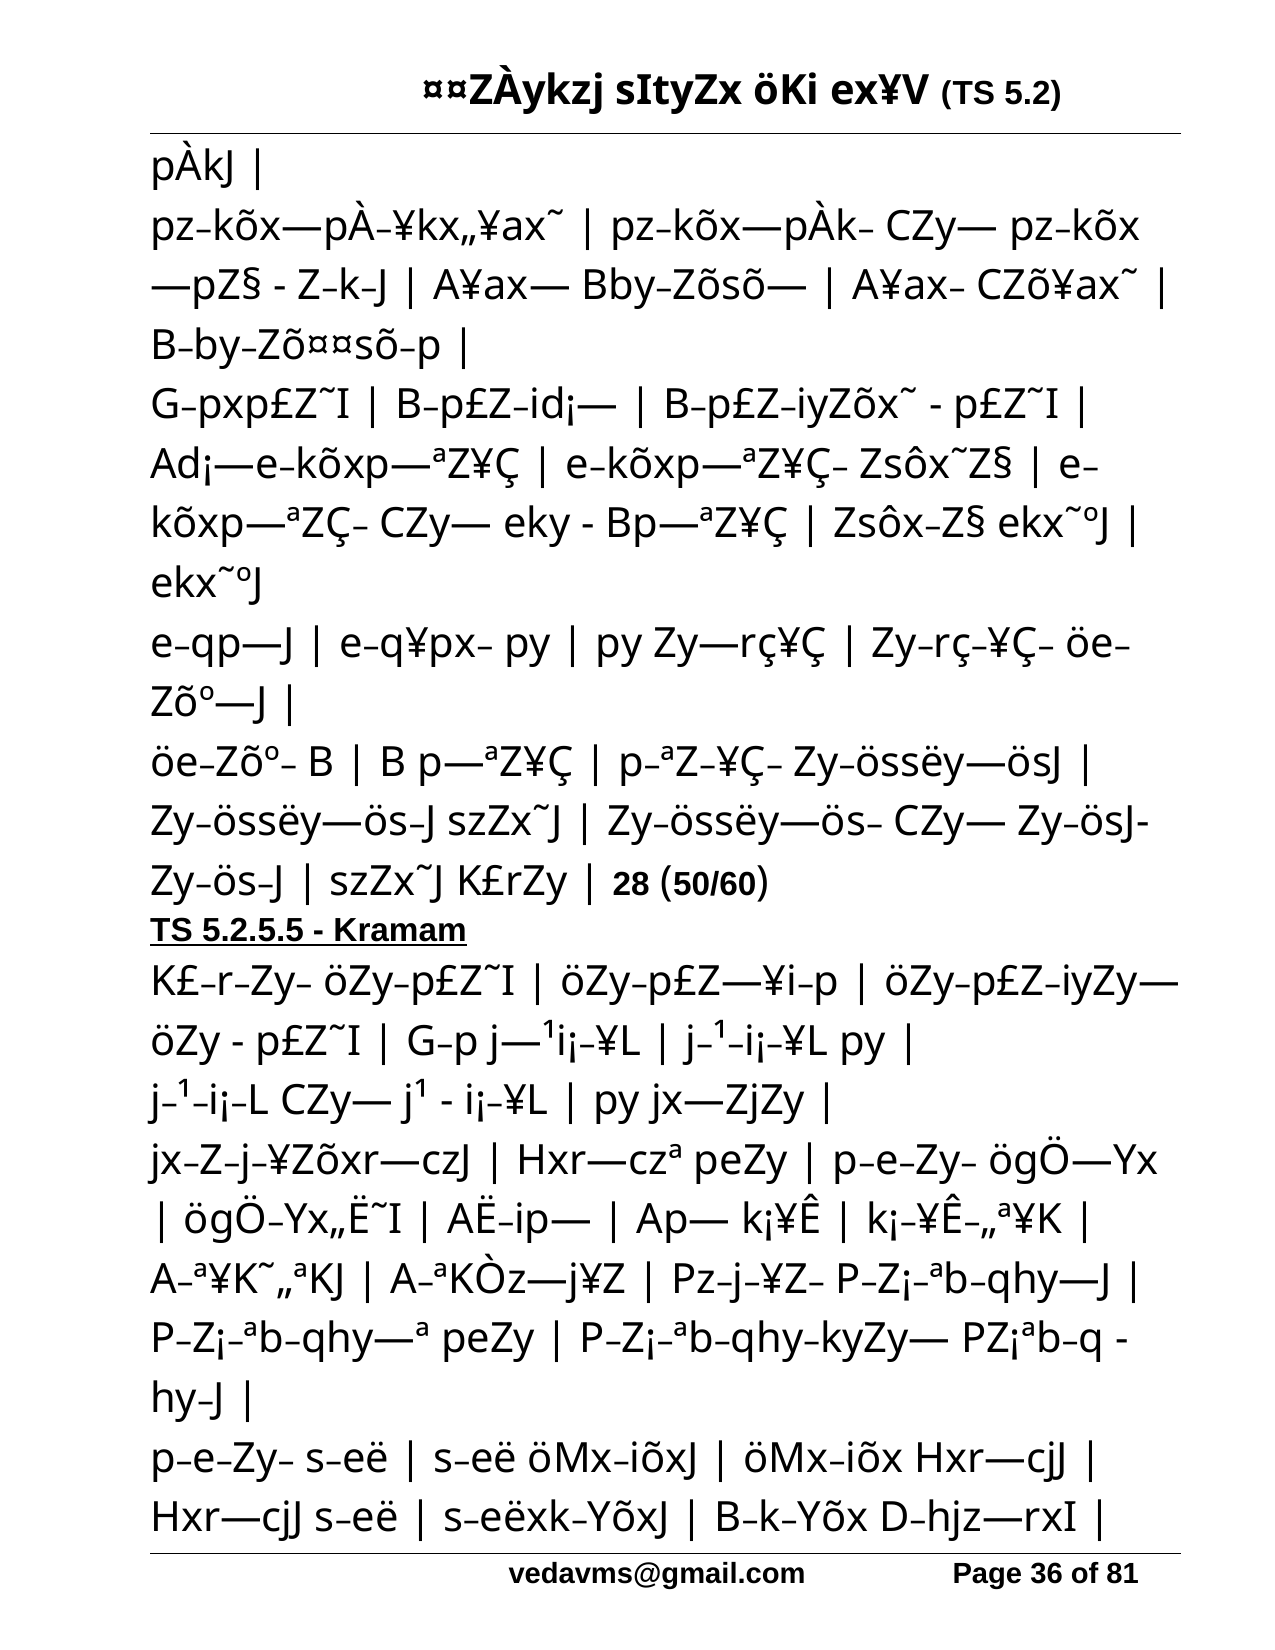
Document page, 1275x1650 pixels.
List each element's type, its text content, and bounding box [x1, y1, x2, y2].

text e–kõxp—ªZÇ– CZy— eky - Bp—ªZ¥Ç | Zsôx–b§ b±y—YJ | b±y–¥Yx„ªÆ—J | AªÆ— B–Ãd—J | B–Ã¥dx— pz–kõx—pÀkJ | [150, 136, 1213, 193]
text A–ª¥K˜„ªKJ | A–ªKÒz—j¥Z | Pz–j–¥Z– P–Z¡–ªb–qhy—J | [150, 1249, 1181, 1305]
text j–¹–i¡–L CZy— j¹ - i¡–¥L | py jx—ZjZy | [150, 1070, 1181, 1127]
text TS 5.2.5.5 - Kramam [150, 910, 1150, 949]
text Hxr—cjJ s–eë | s–eëxk–YõxJ | B–k–Yõx D–hjz—rxI | [150, 1487, 1181, 1544]
text öZy - p£Z˜I | G–p j—¹i¡–¥L | j–¹–i¡–¥L py | [150, 1010, 1181, 1067]
text G–pxp£Z˜I | B–p£Z–id¡— | B–p£Z–iyZõx˜ - p£Z˜I | [150, 374, 1181, 431]
text jx–Z–j–¥Zõxr—czJ | Hxr—czª peZy | p–e–Zy– ögÖ—Yx | ögÖ–Yx„Ë˜I | AË–ip— | Ap— k¡¥Ê | k¡–¥Ê–„ª¥K | [150, 1129, 1181, 1246]
text Zy–össëy—ös–J szZx˜J | Zy–össëy—ös– CZy— Zy–ösJ-Zy–ös–J | szZx˜J K£rZy | 28 (50/60) [150, 791, 1181, 908]
text p–e–Zy– s–eë | s–eë öMx–iõxJ | öMx–iõx Hxr—cjJ | [150, 1427, 1181, 1484]
text e–qp—J | e–q¥px– py | py Zy—rç¥Ç | Zy–rç–¥Ç– öe–Zõº—J | [150, 612, 1181, 729]
text öe–Zõº– B | B p—ªZ¥Ç | p–ªZ–¥Ç– Zy–össëy—ösJ | [150, 732, 1181, 788]
text P–Z¡–ªb–qhy—ª peZy | P–Z¡–ªb–qhy–kyZy— PZ¡ªb–q - hy–J | [150, 1308, 1181, 1424]
text K£–r–Zy– öZy–p£Z˜I | öZy–p£Z—¥i–p | öZy–p£Z–iyZy— [150, 951, 1181, 1007]
text Ad¡—e–kõxp—ªZ¥Ç | e–kõxp—ªZ¥Ç– Zsôx˜Z§ | e–kõxp—ªZÇ– CZy— eky - Bp—ªZ¥Ç | Zsôx–Z§ ekx˜ºJ | ekx˜ºJ [150, 434, 1181, 610]
text pz–kõx—pÀ–¥kx„¥ax˜ | pz–kõx—pÀk– CZy— pz–kõx—pZ§ - Z–k–J | A¥ax— Bby–Zõsõ— | A¥ax– CZõ¥ax˜ | B–by–Zõ¤¤sõ–p | [150, 195, 1181, 371]
